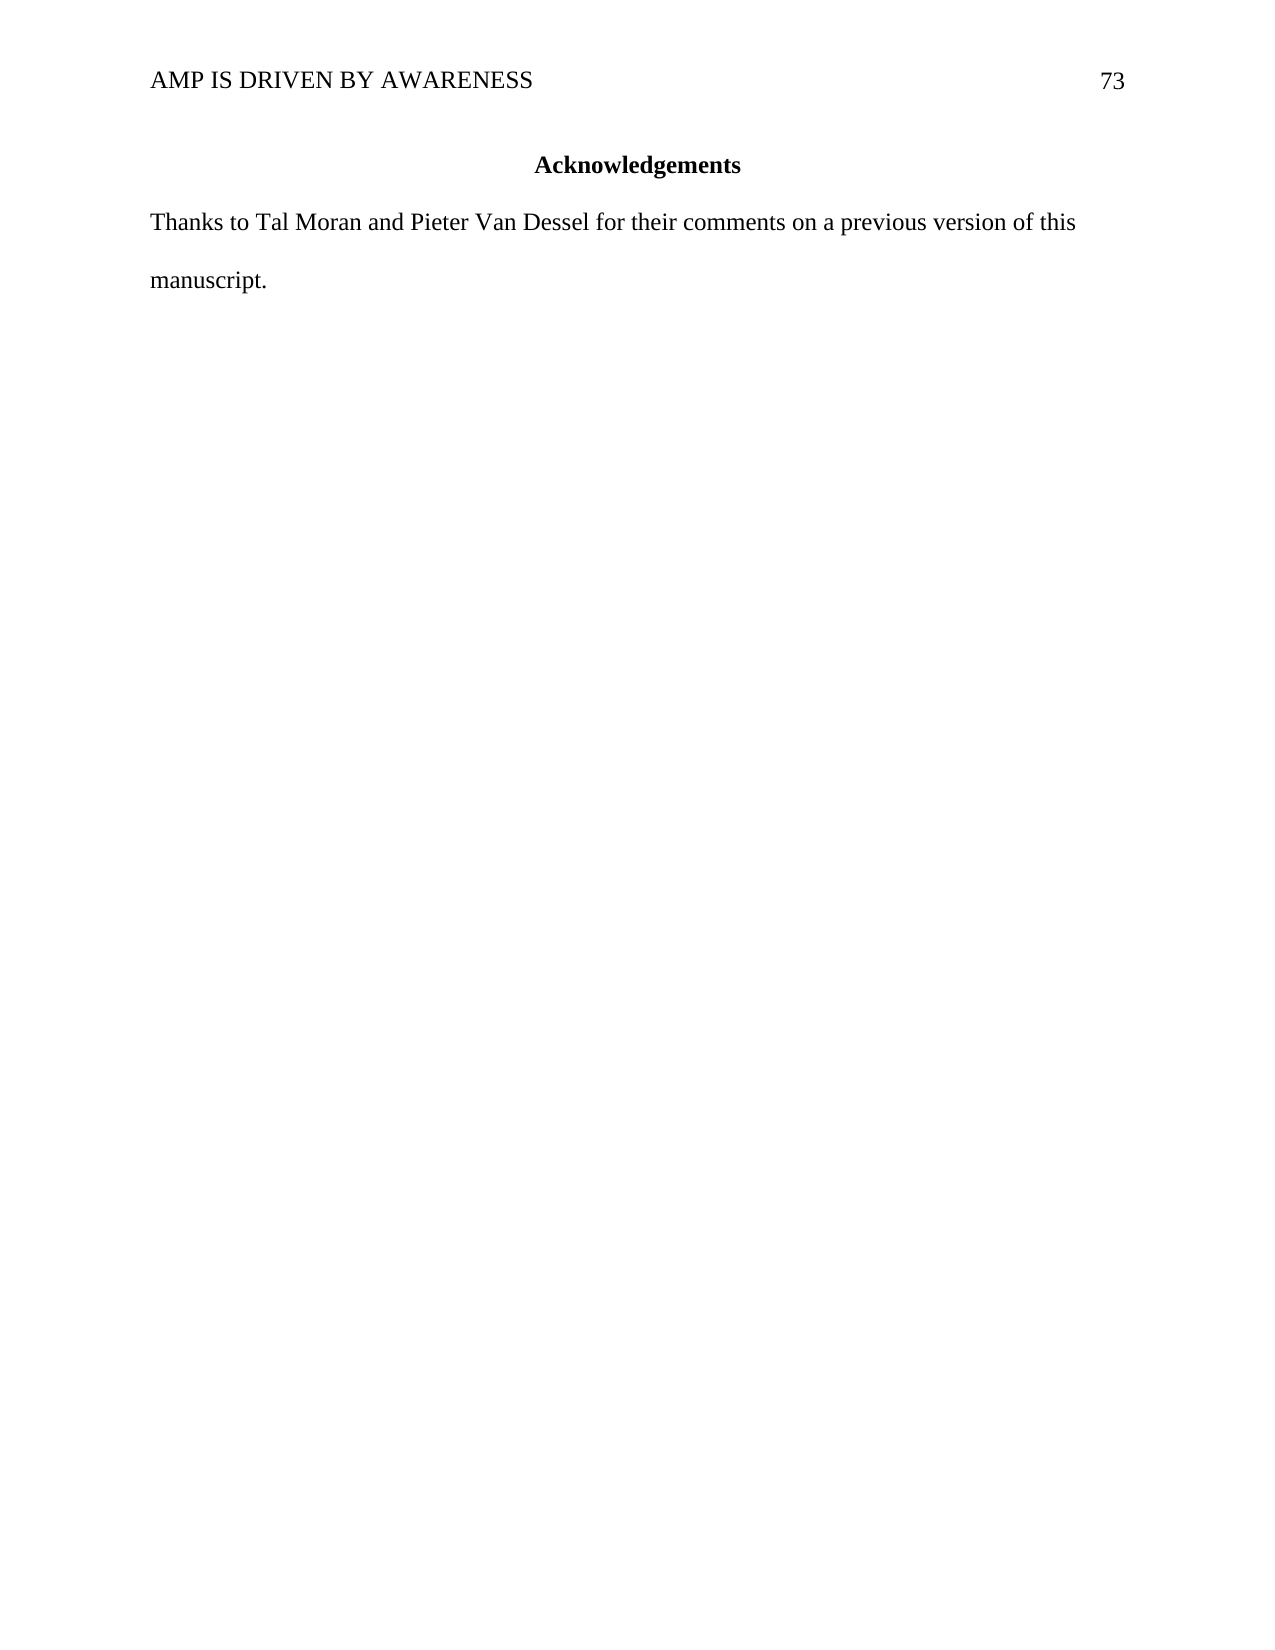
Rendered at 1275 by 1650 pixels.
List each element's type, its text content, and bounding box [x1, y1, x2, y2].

subtitle Acknowledgements [150, 150, 1125, 179]
text Thanks to Tal Moran and Pieter Van Dessel for their comments on a previous version of this manuscript. [150, 207, 1125, 294]
